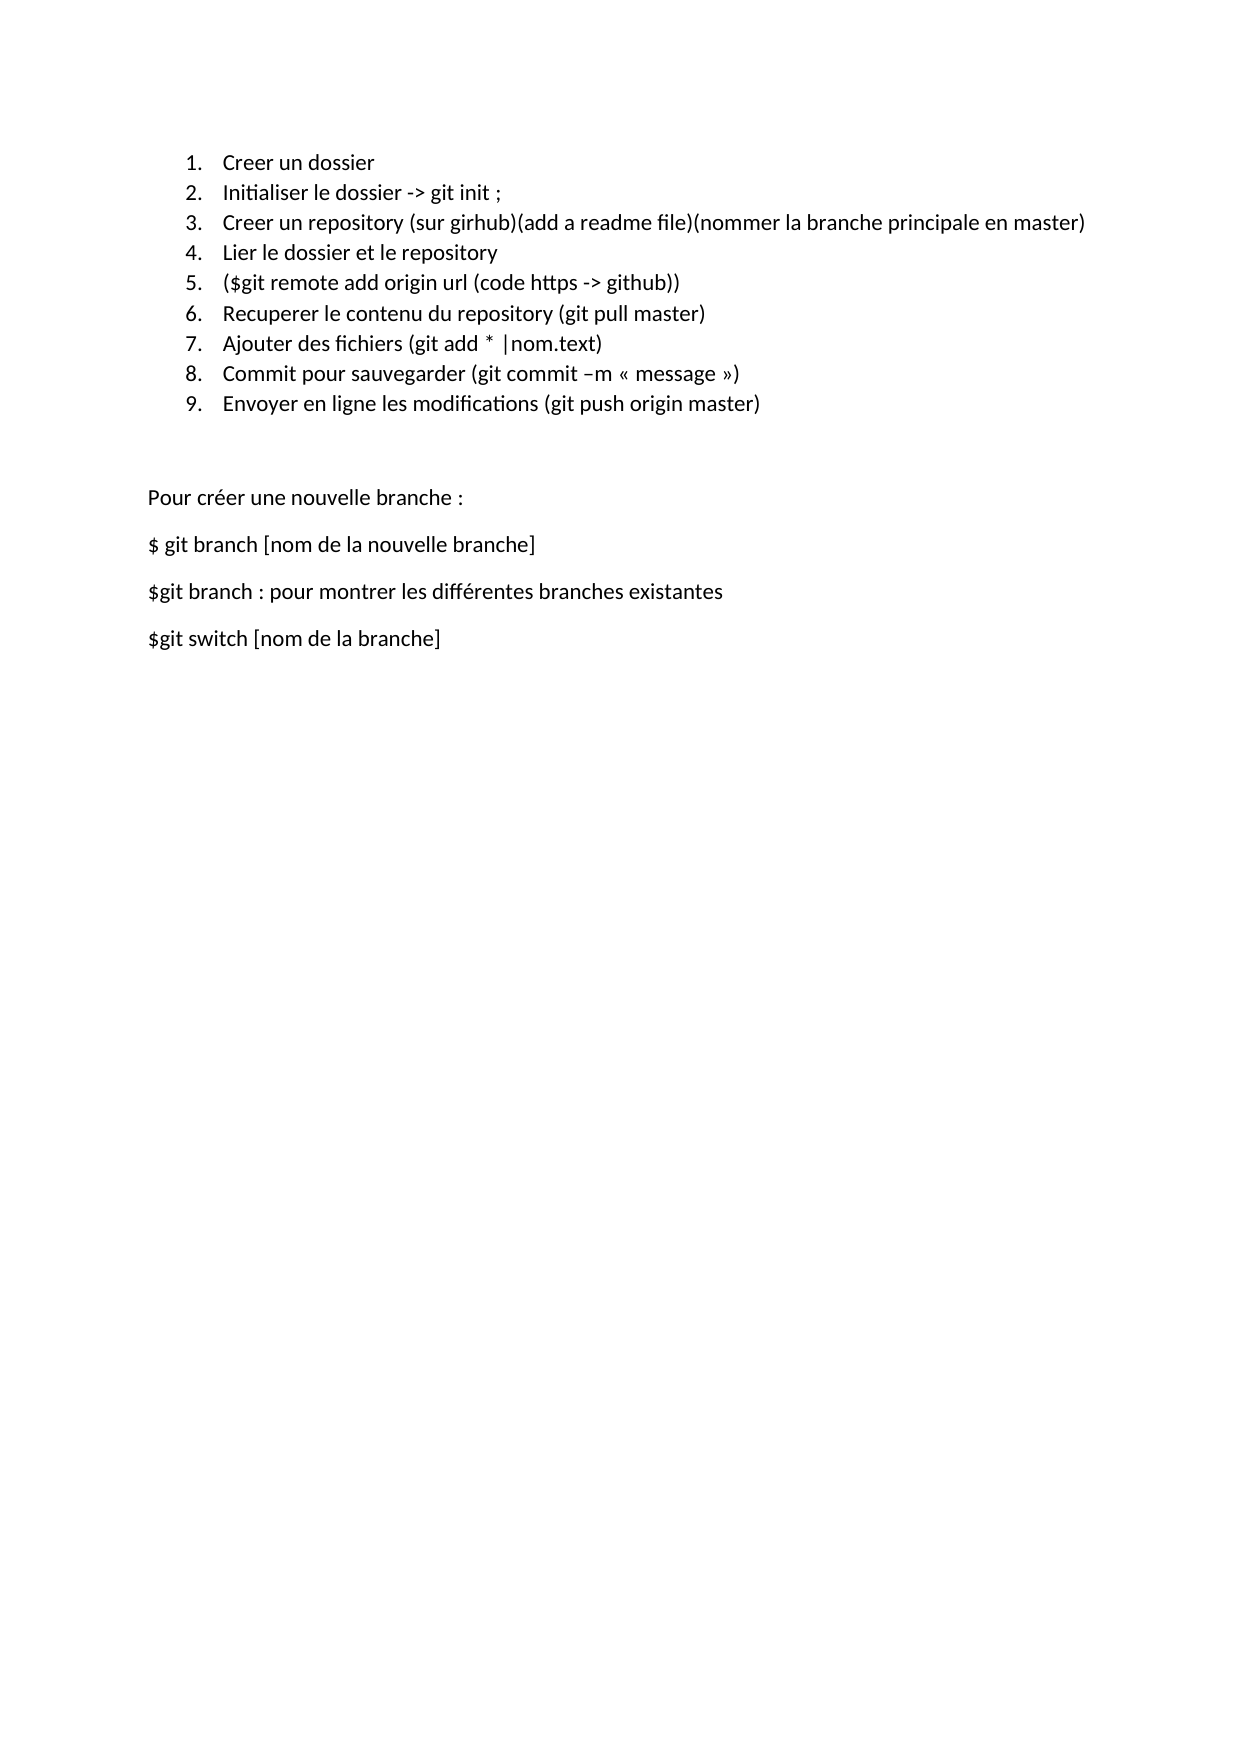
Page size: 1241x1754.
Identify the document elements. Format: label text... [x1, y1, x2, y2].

text Pour créer une nouvelle branche : [148, 483, 1093, 511]
list Creer un repository (sur girhub)(add a readme file)(nommer la branche principale en master) [185, 208, 1093, 236]
list Commit pour sauvegarder (git commit –m « message ») [185, 359, 1093, 387]
list Recuperer le contenu du repository (git pull master) [185, 299, 1093, 327]
list Envoyer en ligne les modifications (git push origin master) [185, 389, 1093, 417]
list Ajouter des fichiers (git add * |nom.text) [185, 329, 1093, 357]
list Creer un dossier [185, 148, 1093, 176]
list Lier le dossier et le repository [185, 238, 1093, 266]
text $ git branch [nom de la nouvelle branche] [148, 530, 1093, 558]
text $git branch : pour montrer les différentes branches existantes [148, 577, 1093, 605]
list Initialiser le dossier -> git init ; [185, 178, 1093, 206]
list ($git remote add origin url (code https -> github)) [185, 268, 1093, 296]
text $git switch [nom de la branche] [148, 624, 1093, 652]
